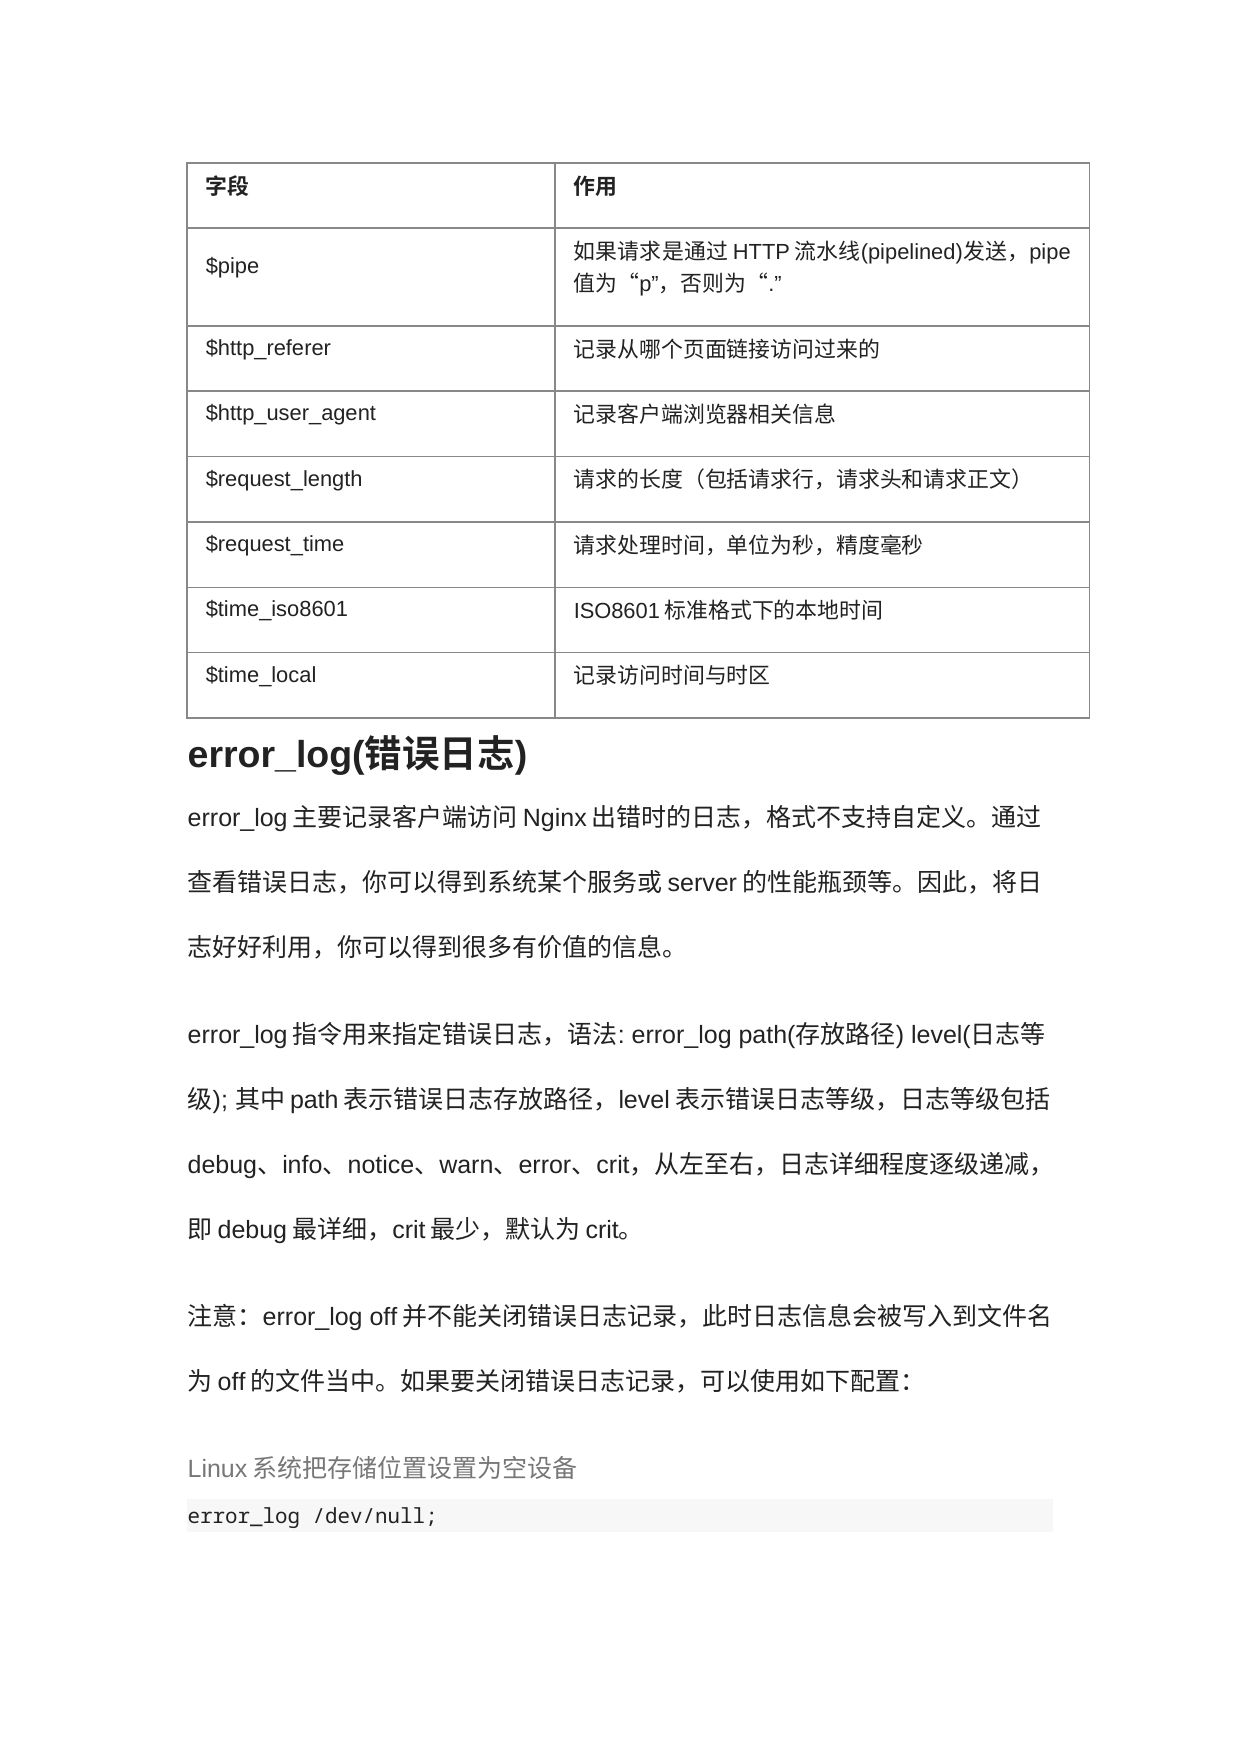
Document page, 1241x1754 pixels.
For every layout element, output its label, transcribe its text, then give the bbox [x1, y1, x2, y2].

table_cell $http_user_agent [188, 392, 554, 456]
table_cell $time_iso8601 [188, 588, 554, 652]
table_cell $request_time [188, 523, 554, 586]
table_header 作用 [556, 164, 1089, 227]
text error_log主要记录客户端访问Nginx出错时的日志，格式不支持自定义。通过查看错误日志，你可以得到系统某个服务或server的性能瓶颈等。因此，将日志好好利用，你可以得到很多有价值的信息。 [187, 783, 1053, 978]
text error_log /dev/null; [187, 1499, 1053, 1532]
table_cell 记录从哪个页面链接访问过来的 [556, 327, 1089, 390]
text Linux系统把存储位置设置为空设备 [187, 1434, 1053, 1499]
table_cell 记录访问时间与时区 [556, 653, 1089, 717]
table_cell 请求处理时间，单位为秒，精度毫秒 [556, 523, 1089, 586]
table_cell $pipe [188, 229, 554, 325]
table_cell $time_local [188, 653, 554, 717]
table_cell $request_length [188, 457, 554, 521]
table_cell ISO8601标准格式下的本地时间 [556, 588, 1089, 652]
table_header 字段 [188, 164, 554, 227]
text error_log(错误日志) [187, 719, 1053, 783]
table_cell $http_referer [188, 327, 554, 390]
text 注意：error_log off并不能关闭错误日志记录，此时日志信息会被写入到文件名为off的文件当中。如果要关闭错误日志记录，可以使用如下配置： [187, 1282, 1053, 1412]
table_cell 记录客户端浏览器相关信息 [556, 392, 1089, 456]
table_cell 请求的长度（包括请求行，请求头和请求正文） [556, 457, 1089, 521]
text error_log指令用来指定错误日志，语法: error_log path(存放路径) level(日志等级); 其中path表示错误日志存放路径，level表示错误日志等级，日志等级包括debug、info、notice、warn、error、crit，从左至右，日志详细程度逐级递减，即debug最详细，crit最少，默认为crit。 [187, 1000, 1053, 1260]
table_cell 如果请求是通过HTTP流水线(pipelined)发送，pipe值为“p”，否则为“.” [556, 229, 1089, 325]
